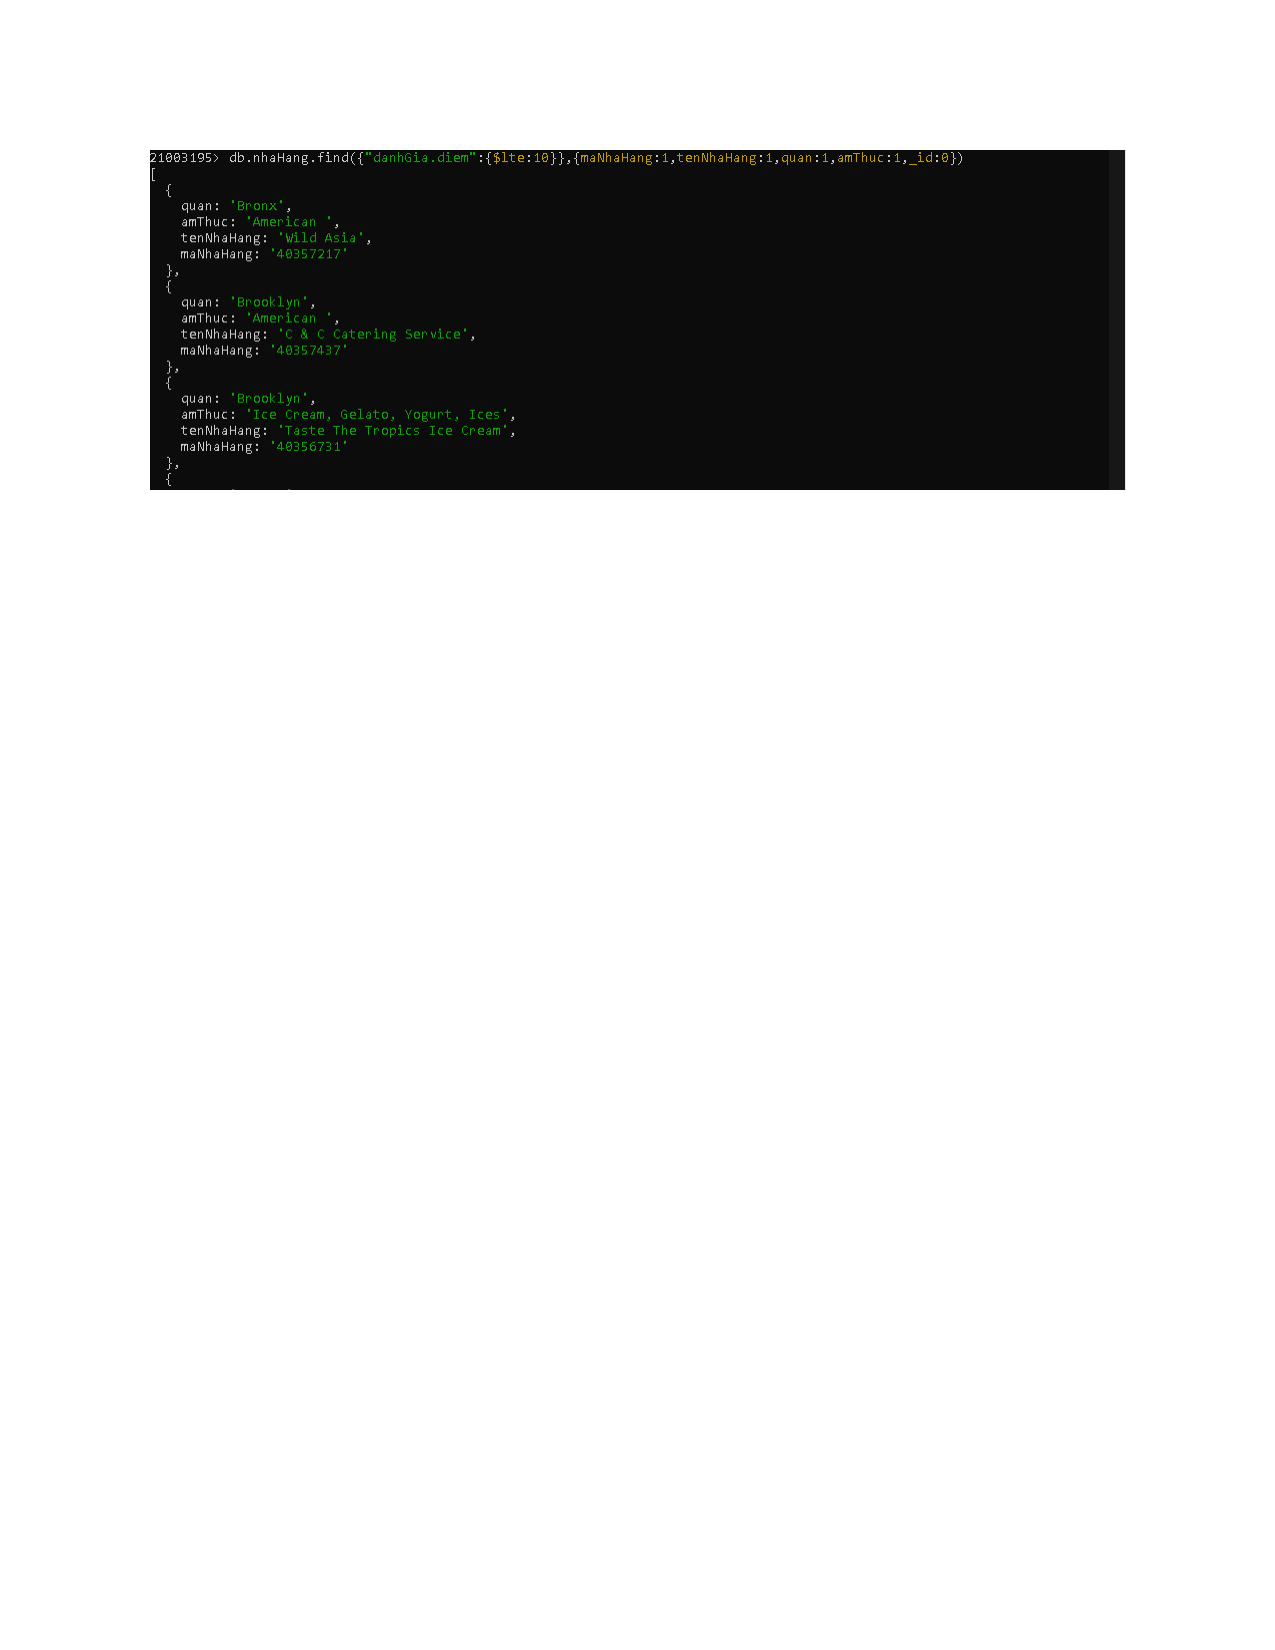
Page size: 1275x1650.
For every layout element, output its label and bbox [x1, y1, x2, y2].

picture [150, 150, 1125, 490]
